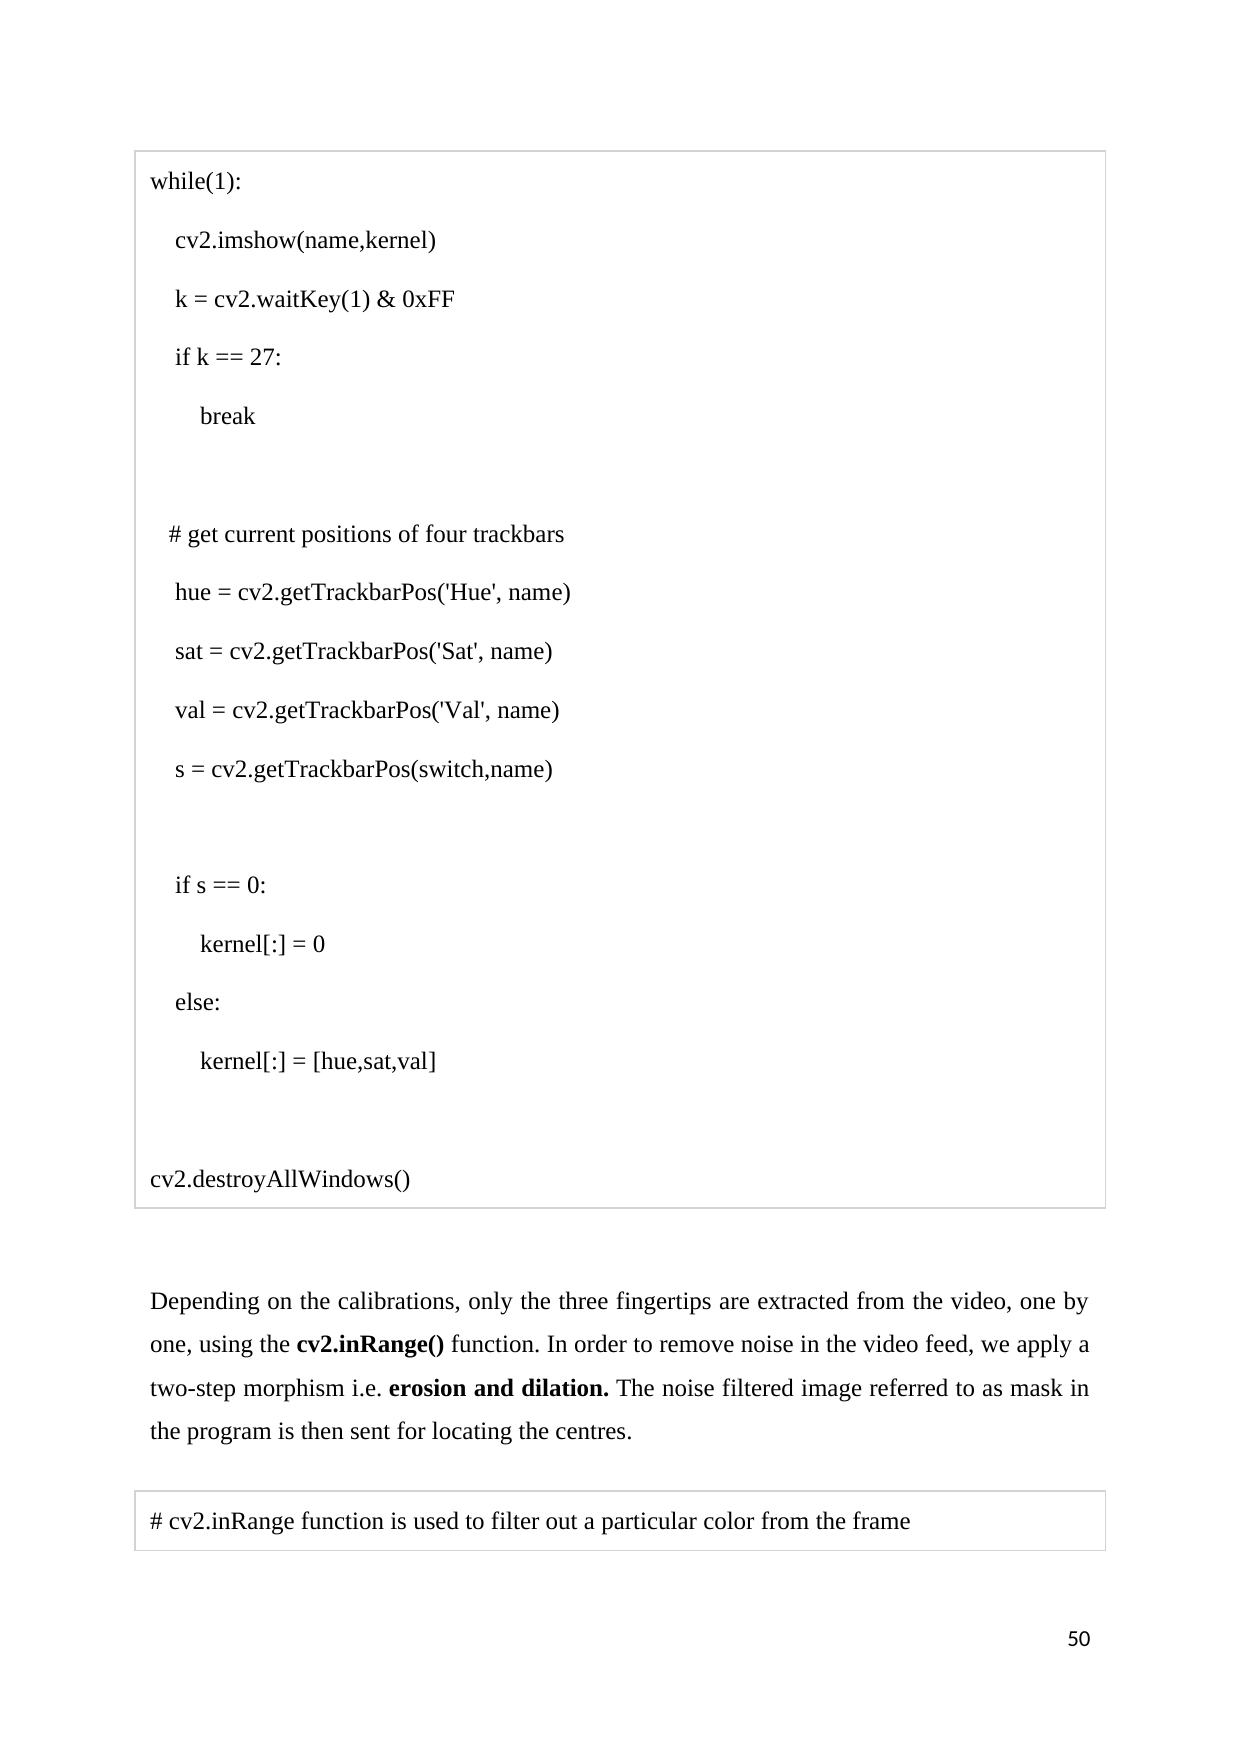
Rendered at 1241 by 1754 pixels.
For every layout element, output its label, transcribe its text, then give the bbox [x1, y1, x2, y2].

text # get current positions of four trackbars [136, 502, 1105, 547]
text if s == 0: [136, 854, 1105, 899]
text cv2.destroyAllWindows() [136, 1148, 1105, 1207]
text kernel[:] = 0 [136, 913, 1105, 957]
text # cv2.inRange function is used to filter out a particular color from the frame [136, 1492, 1105, 1550]
text k = cv2.waitKey(1) & 0xFF [136, 267, 1105, 312]
text kernel[:] = [hue,sat,val] [136, 1030, 1105, 1075]
text break [136, 385, 1105, 430]
text val = cv2.getTrackbarPos('Val', name) [136, 679, 1105, 724]
text Depending on the calibrations, only the three fingertips are extracted from the video, one by one, using the cv2.inRange() function. In order to remove noise in the video feed, we apply a two-step morphism i.e. erosion and dilation. The noise filtered image referred to as mask in the program is then sent for locating the centres. [150, 1286, 1090, 1444]
text sat = cv2.getTrackbarPos('Sat', name) [136, 620, 1105, 665]
text while(1): [136, 152, 1105, 195]
text hue = cv2.getTrackbarPos('Hue', name) [136, 561, 1105, 606]
text s = cv2.getTrackbarPos(switch,name) [136, 737, 1105, 782]
text cv2.imshow(name,kernel) [136, 209, 1105, 254]
text else: [136, 971, 1105, 1016]
text if k == 27: [136, 326, 1105, 371]
